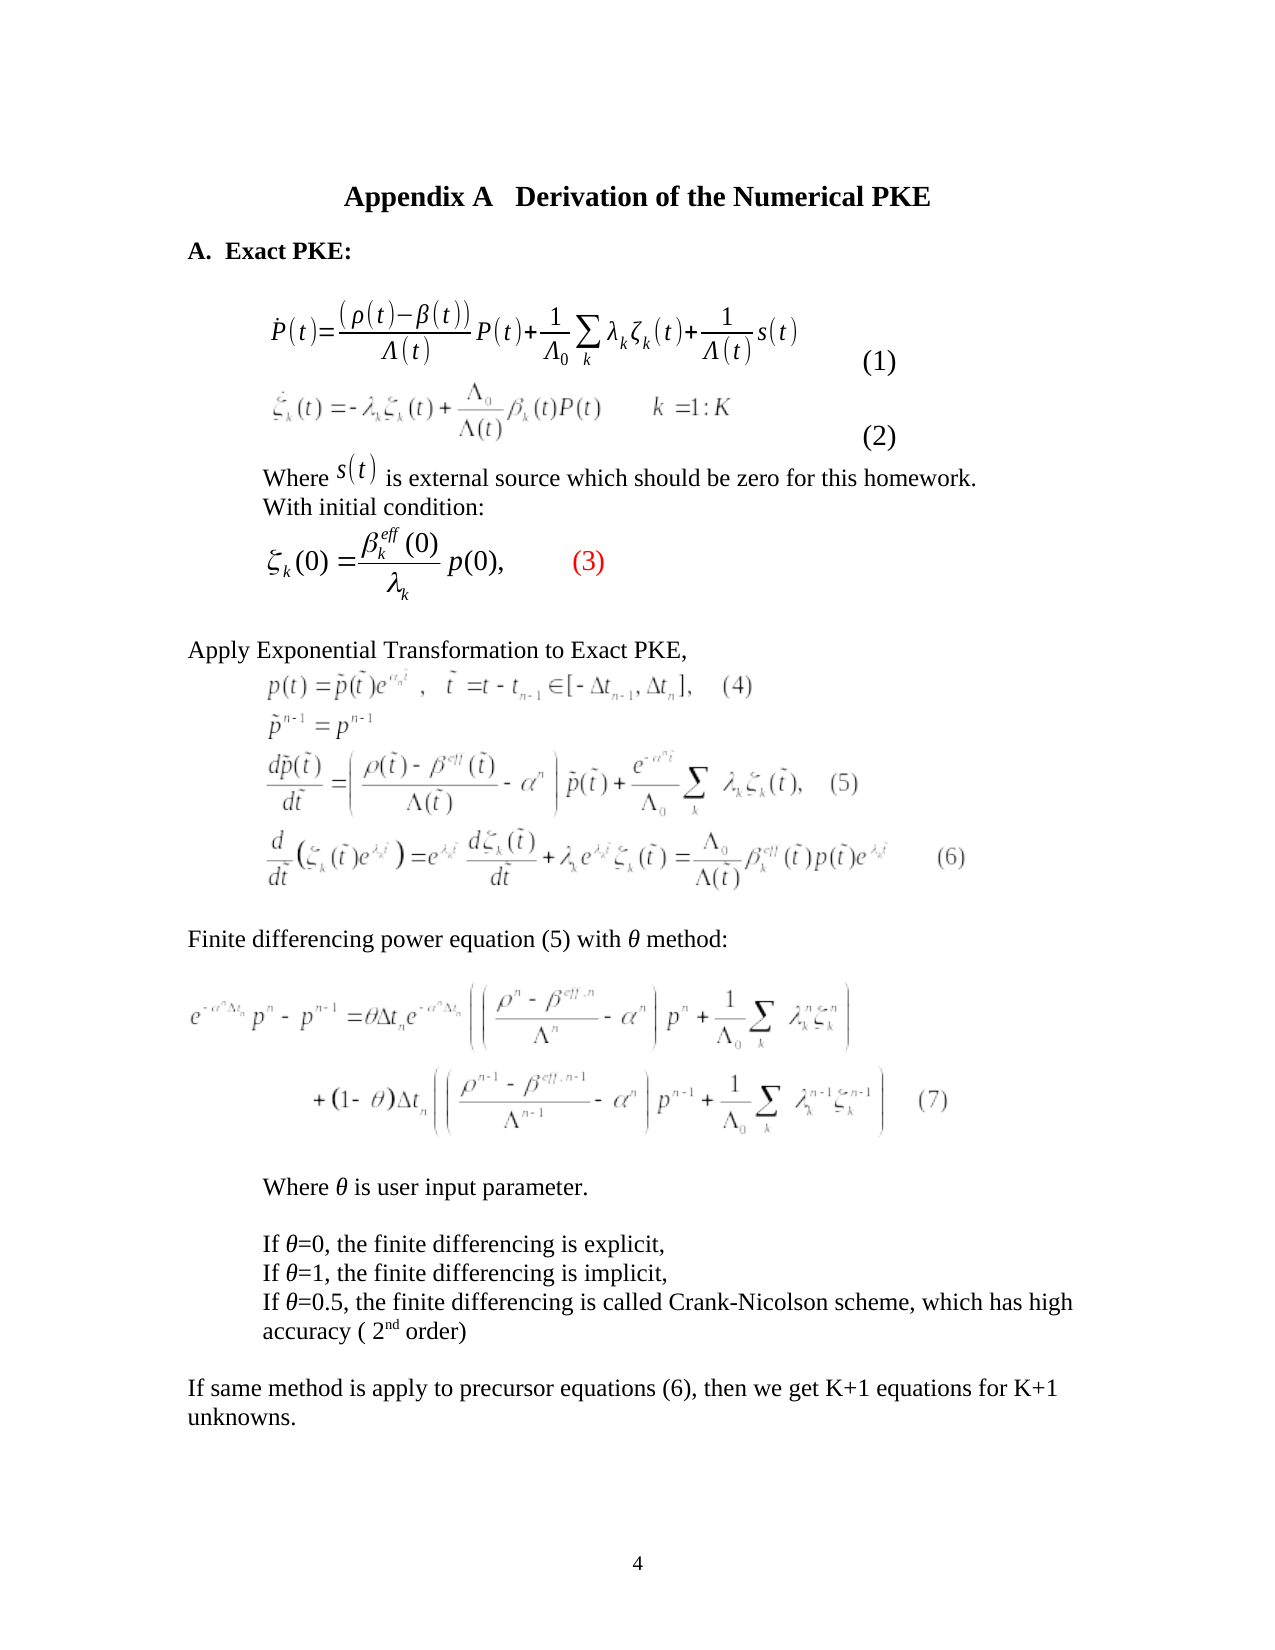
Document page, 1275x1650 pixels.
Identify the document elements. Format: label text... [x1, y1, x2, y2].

text Where θ is user input parameter. [262, 1172, 1087, 1201]
text (2) [262, 377, 1087, 452]
list Exact PKE: [187, 236, 1087, 265]
text Apply Exponential Transformation to Exact PKE, [187, 635, 1087, 664]
text Where is external source which should be zero for this homework. [262, 452, 1087, 492]
text If same method is apply to precursor equations (6), then we get K+1 equations for K+1 unknowns. [187, 1373, 1087, 1431]
text If θ=0.5, the finite differencing is called Crank-Nicolson scheme, which has high accuracy ( 2nd order) [262, 1287, 1087, 1344]
text With initial condition: [262, 492, 1087, 520]
text Finite differencing power equation (5) with θ method: [187, 924, 1087, 952]
text (1) [187, 299, 1087, 377]
subtitle Appendix A Derivation of the Numerical PKE [187, 179, 1087, 212]
text If θ=1, the finite differencing is implicit, [262, 1258, 1087, 1287]
text If θ=0, the finite differencing is explicit, [262, 1229, 1087, 1258]
